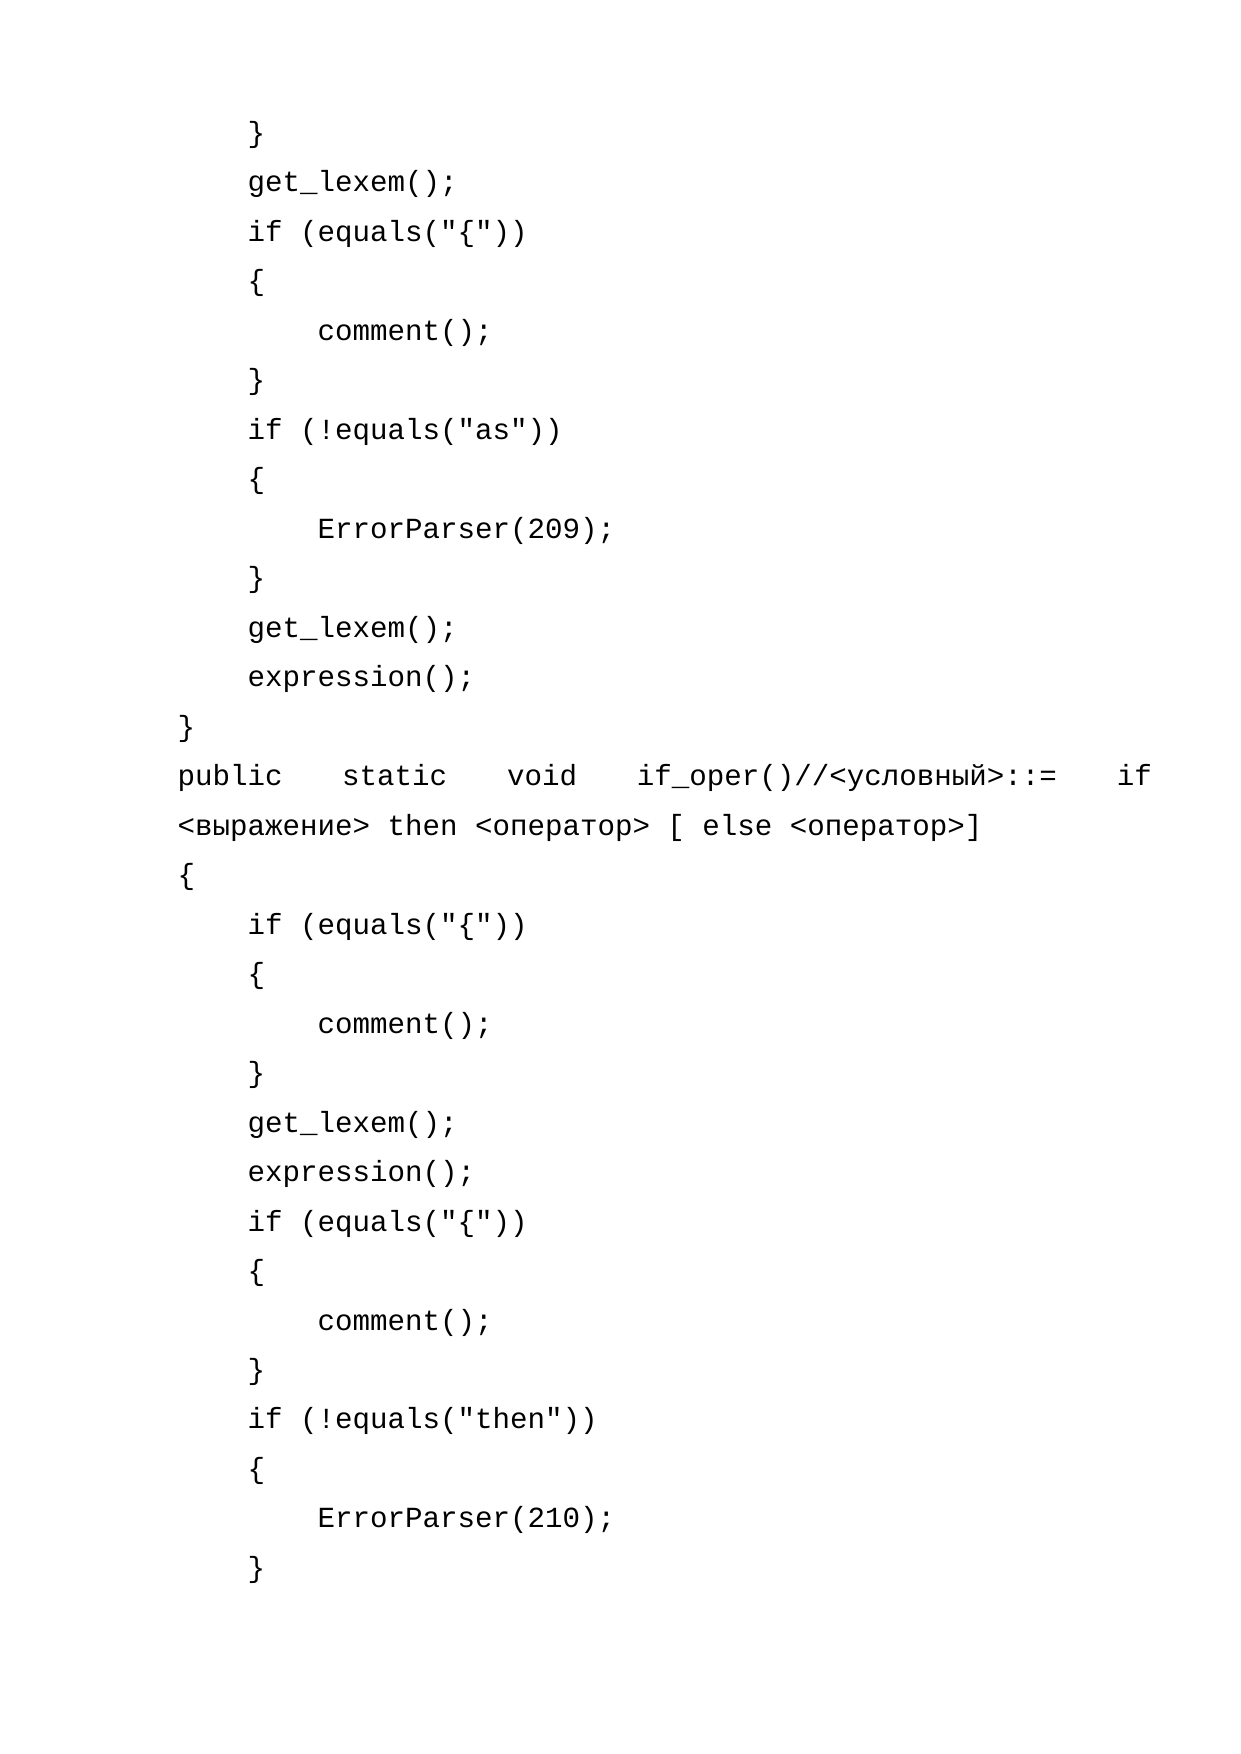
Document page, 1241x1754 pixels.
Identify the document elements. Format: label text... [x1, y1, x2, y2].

text { [177, 860, 1152, 893]
text } [177, 1553, 1152, 1586]
text } [177, 118, 1152, 151]
text { [177, 1256, 1152, 1289]
text { [177, 959, 1152, 992]
text if (equals("{")) [177, 217, 1152, 250]
text ErrorParser(210); [177, 1503, 1152, 1537]
text } [177, 1058, 1152, 1091]
text comment(); [177, 316, 1152, 349]
text ErrorParser(209); [177, 514, 1152, 547]
text { [177, 464, 1152, 497]
text public static void if_oper()//<условный>::= if <выражение> then <оператор> [ else <оператор>] [177, 761, 1152, 844]
text } [177, 1355, 1152, 1388]
text { [177, 267, 1152, 299]
text if (!equals("as")) [177, 415, 1152, 448]
text { [177, 1454, 1152, 1487]
text if (equals("{")) [177, 910, 1152, 943]
text expression(); [177, 662, 1152, 695]
text get_lexem(); [177, 1108, 1152, 1141]
text get_lexem(); [177, 168, 1152, 201]
text get_lexem(); [177, 613, 1152, 646]
text } [177, 712, 1152, 745]
text expression(); [177, 1157, 1152, 1190]
text if (!equals("then")) [177, 1404, 1152, 1438]
text comment(); [177, 1306, 1152, 1339]
text comment(); [177, 1009, 1152, 1042]
text } [177, 366, 1152, 398]
text if (equals("{")) [177, 1207, 1152, 1240]
text } [177, 563, 1152, 596]
